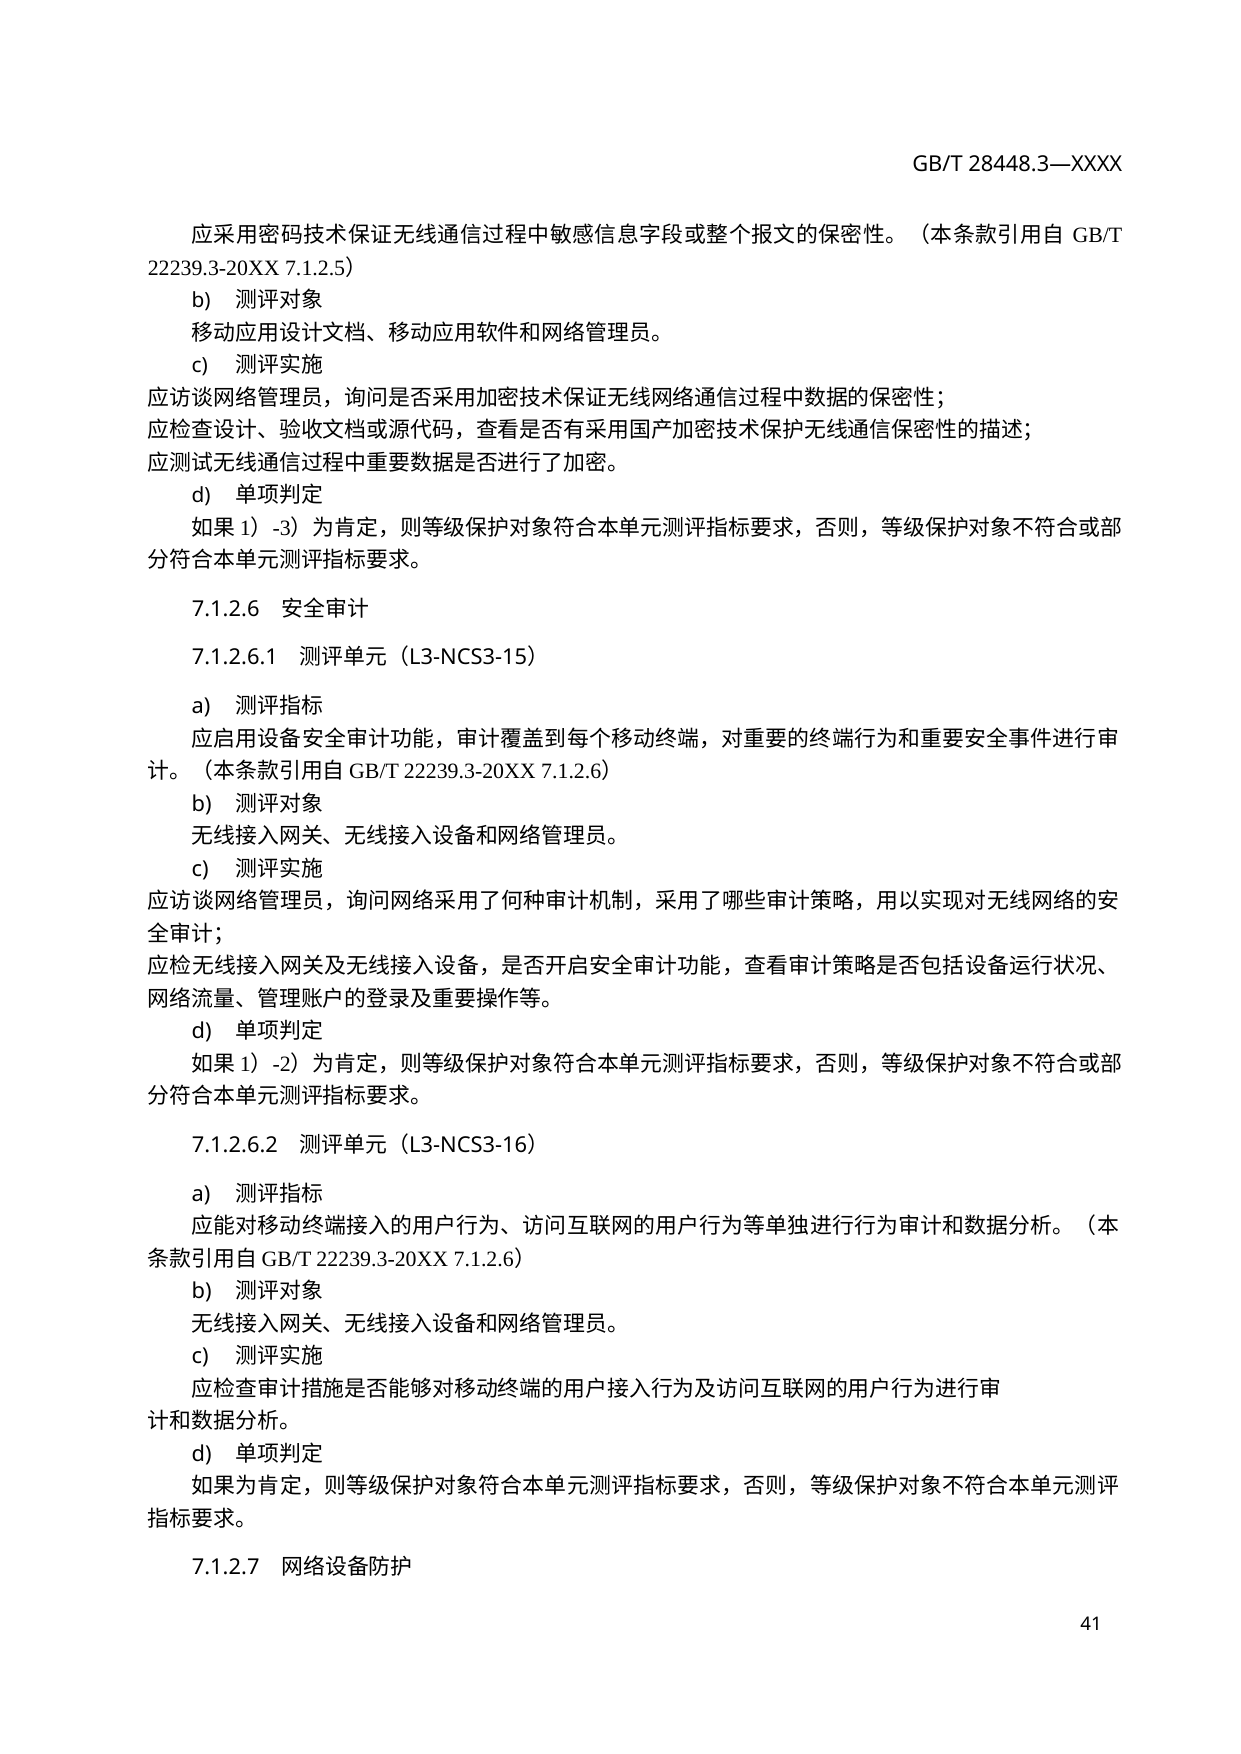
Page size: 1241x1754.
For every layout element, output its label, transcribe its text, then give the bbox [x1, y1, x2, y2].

text 应检无线接入网关及无线接入设备，是否开启安全审计功能，查看审计策略是否包括设备运行状况、网络流量、管理账户的登录及重要操作等。 [148, 948, 1122, 1013]
text 测评单元（L3-NCS3-15） [148, 639, 1122, 672]
text 无线接入网关、无线接入设备和网络管理员。 [148, 818, 1122, 850]
text 如果1）-2）为肯定，则等级保护对象符合本单元测评指标要求，否则，等级保护对象不符合或部分符合本单元测评指标要求。 [148, 1045, 1122, 1110]
text 测评单元（L3-NCS3-16） [148, 1127, 1122, 1159]
list 单项判定 [191, 1013, 1122, 1045]
list 测评对象 [191, 1273, 1122, 1305]
text 测评对象 [191, 282, 1122, 314]
text 计和数据分析。 [148, 1403, 1122, 1435]
list 测评实施 [191, 850, 1122, 883]
text 无线接入网关、无线接入设备和网络管理员。 [148, 1305, 1122, 1338]
text 应检查设计、验收文档或源代码，查看是否有采用国产加密技术保护无线通信保密性的描述； [148, 412, 1122, 444]
text 如果1）-3）为肯定，则等级保护对象符合本单元测评指标要求，否则，等级保护对象不符合或部分符合本单元测评指标要求。 [148, 509, 1122, 574]
text 应采用密码技术保证无线通信过程中敏感信息字段或整个报文的保密性。（本条款引用自GB/T 22239.3-20XX 7.1.2.5） [148, 217, 1122, 282]
text 应访谈网络管理员，询问网络采用了何种审计机制，采用了哪些审计策略，用以实现对无线网络的安全审计； [148, 883, 1122, 948]
text 安全审计 [148, 590, 1122, 623]
list 测评对象 [191, 785, 1122, 818]
text 单项判定 [191, 477, 1122, 509]
text 网络设备防护 [148, 1549, 1122, 1582]
list 测评指标 [191, 1175, 1122, 1208]
text 移动应用设计文档、移动应用软件和网络管理员。 [148, 314, 1122, 347]
list 测评指标 [191, 688, 1122, 720]
text 测评实施 [191, 347, 1122, 379]
list 应检查审计措施是否能够对移动终端的用户接入行为及访问互联网的用户行为进行审 [191, 1370, 1122, 1403]
text 应测试无线通信过程中重要数据是否进行了加密。 [148, 444, 1122, 477]
list 单项判定 [191, 1435, 1122, 1468]
text 应访谈网络管理员，询问是否采用加密技术保证无线网络通信过程中数据的保密性； [148, 379, 1122, 412]
list 测评实施 [191, 1338, 1122, 1370]
text 如果为肯定，则等级保护对象符合本单元测评指标要求，否则，等级保护对象不符合本单元测评指标要求。 [148, 1468, 1122, 1533]
text 应能对移动终端接入的用户行为、访问互联网的用户行为等单独进行行为审计和数据分析。（本条款引用自GB/T 22239.3-20XX 7.1.2.6） [148, 1208, 1122, 1273]
text 应启用设备安全审计功能，审计覆盖到每个移动终端，对重要的终端行为和重要安全事件进行审计。（本条款引用自GB/T 22239.3-20XX 7.1.2.6） [148, 720, 1122, 785]
